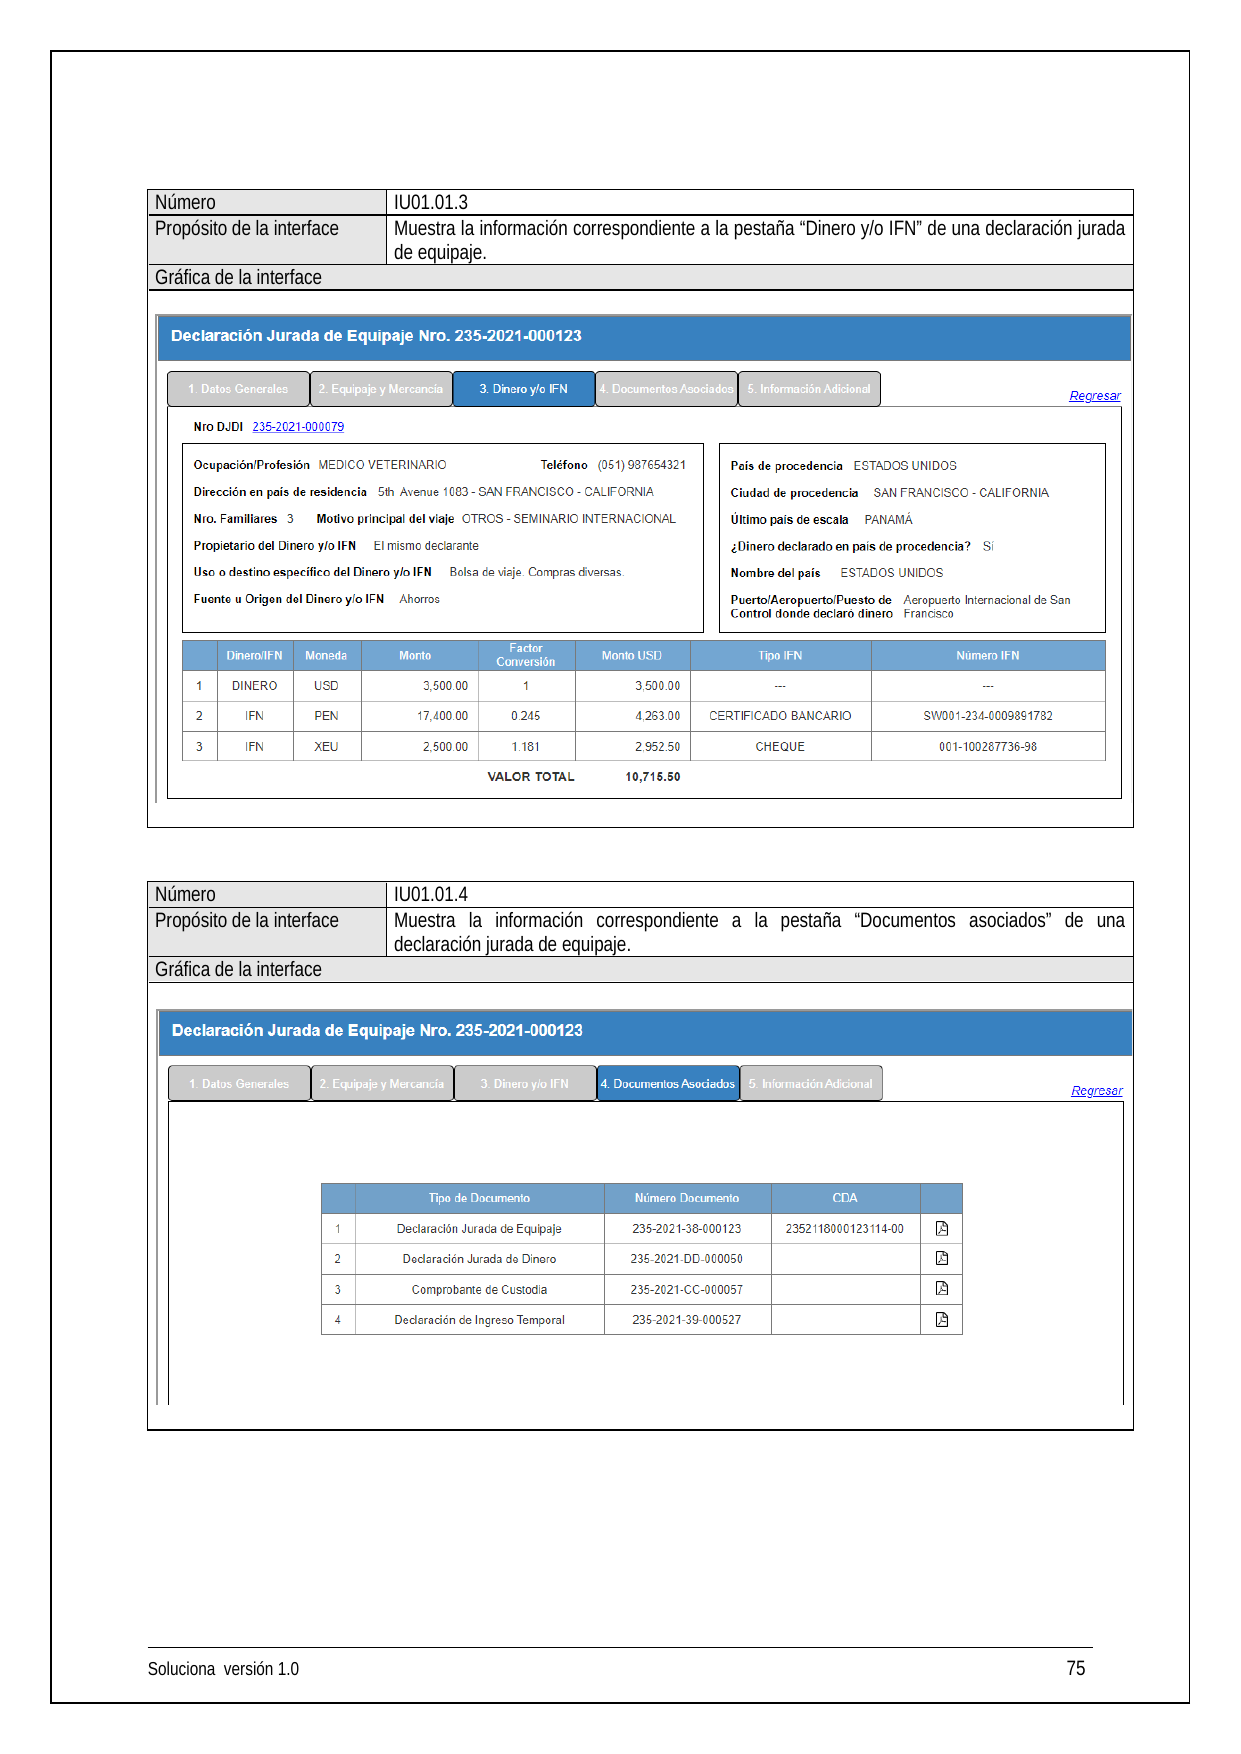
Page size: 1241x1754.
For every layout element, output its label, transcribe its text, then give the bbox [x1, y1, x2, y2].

picture [155, 1006, 1133, 1405]
table_cell [148, 290, 1133, 827]
picture [155, 314, 1133, 803]
table_header IU01.01.4 [387, 882, 1133, 906]
table_cell [148, 983, 1133, 1429]
table_header Número [148, 190, 386, 214]
table_cell Muestra la información correspondiente a la pestaña “Dinero y/o IFN” de una declaración jurada de equipaje. [387, 216, 1133, 264]
table_cell Gráfica de la interface [148, 957, 1133, 981]
table_cell Muestra la información correspondiente a la pestaña “Documentos asociados” de una declaración jurada de equipaje. [387, 908, 1133, 956]
table_cell Propósito de la interface [148, 215, 386, 264]
table_header IU01.01.3 [387, 190, 1133, 214]
table_cell Gráfica de la interface [148, 265, 1133, 289]
table_header Número [148, 882, 386, 906]
table_cell Propósito de la interface [148, 908, 386, 956]
